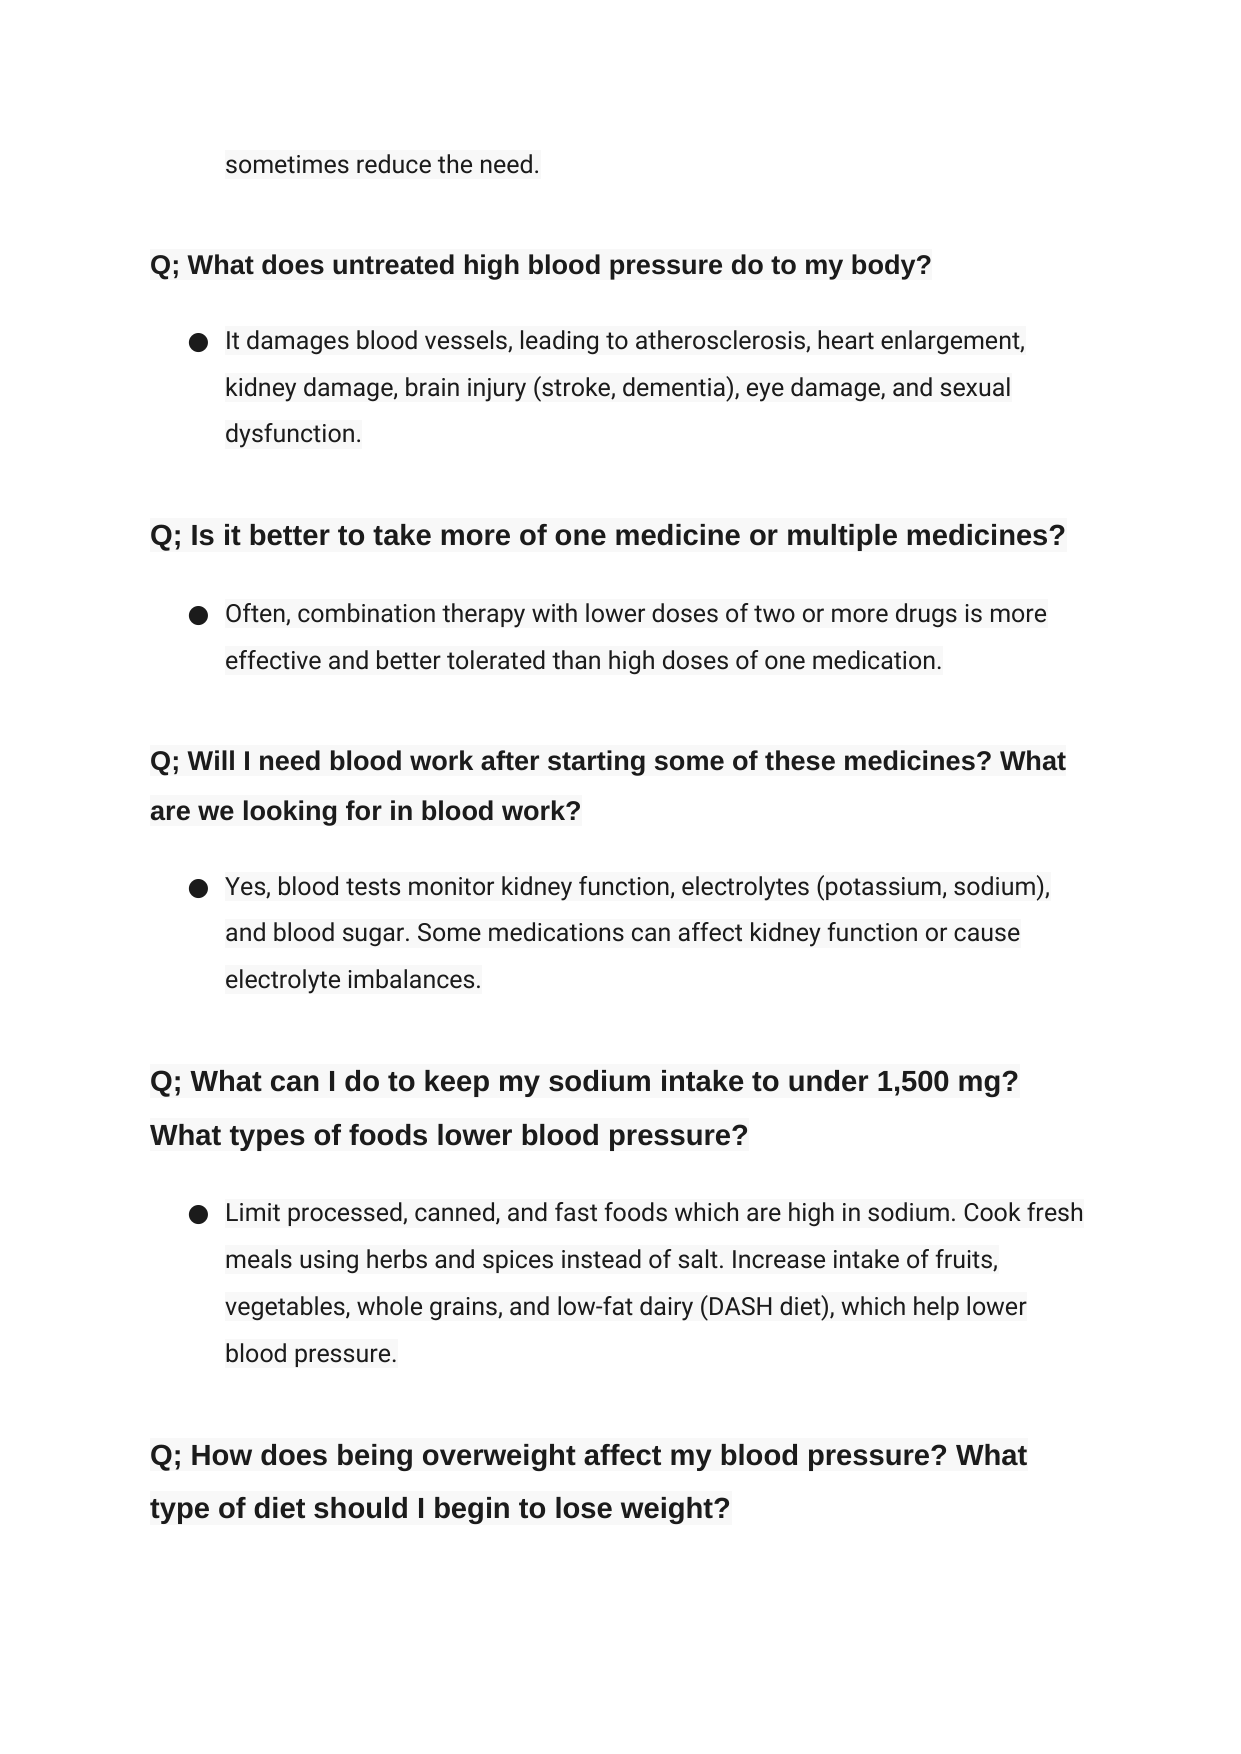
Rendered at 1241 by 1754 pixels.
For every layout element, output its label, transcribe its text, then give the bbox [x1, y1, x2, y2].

list Yes, blood tests monitor kidney function, electrolytes (potassium, sodium), and blood sugar. Some medications can affect kidney function or cause electrolyte imbalances. [187, 872, 1090, 1009]
subtitle Q; How does being overweight affect my blood pressure? What type of diet should I begin to lose weight? [150, 1438, 1090, 1539]
list Limit processed, canned, and fast foods which are high in sodium. Cook fresh meals using herbs and spices instead of salt. Increase intake of fruits, vegetables, whole grains, and low-fat dairy (DASH diet), which help lower blood pressure. [187, 1198, 1090, 1383]
subtitle Q; What does untreated high blood pressure do to my body? [150, 249, 1090, 295]
subtitle Q; Is it better to take more of one medicine or multiple medicines? [150, 518, 1090, 566]
list It damages blood vessels, leading to atherosclerosis, heart enlargement, kidney damage, brain injury (stroke, dementia), eye damage, and sexual dysfunction. [187, 326, 1090, 463]
list Often, combination therapy with lower doses of two or more drugs is more effective and better tolerated than high doses of one medication. [187, 599, 1090, 690]
subtitle Q; What can I do to keep my sodium intake to under 1,500 mg? What types of foods lower blood pressure? [150, 1064, 1090, 1166]
subtitle Q; Will I need blood work after starting some of these medicines? What are we looking for in blood work? [150, 745, 1090, 841]
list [187, 150, 1090, 194]
